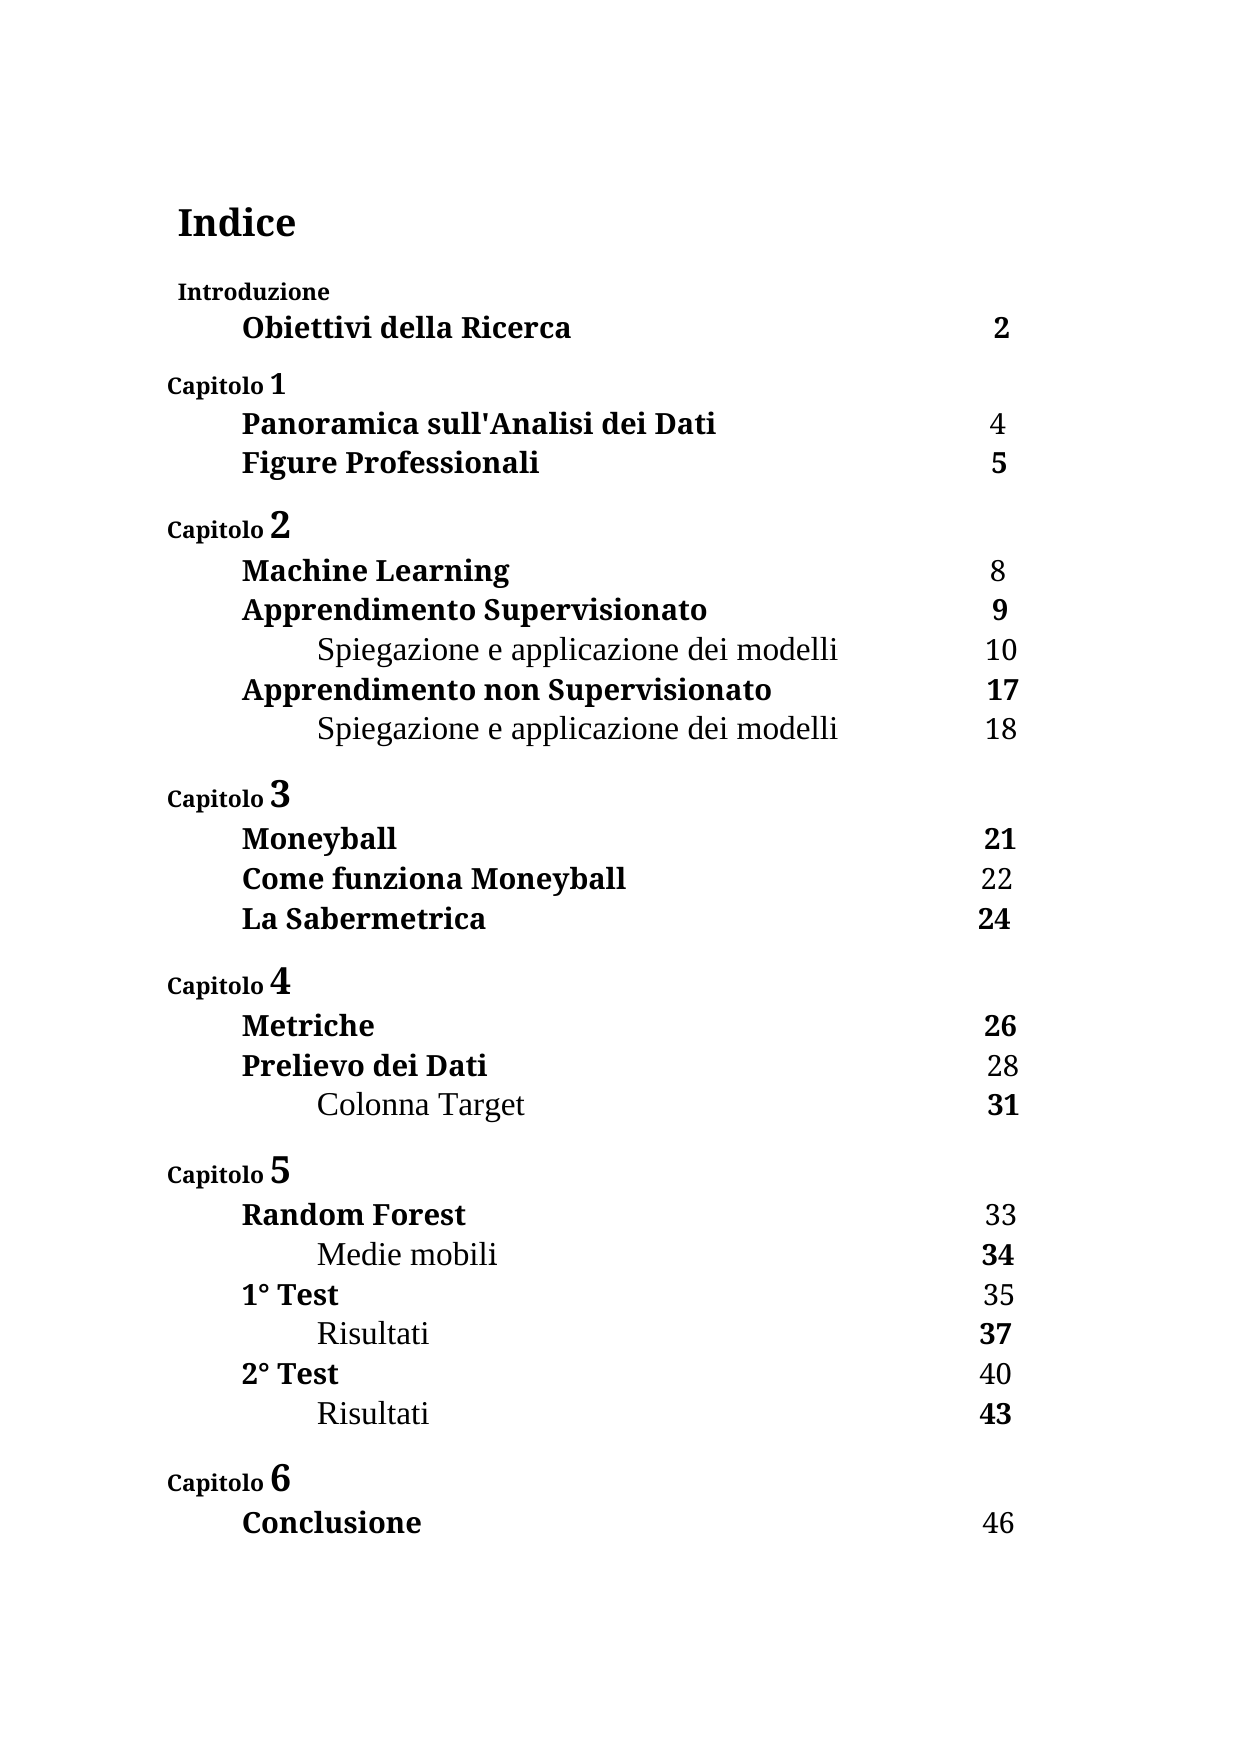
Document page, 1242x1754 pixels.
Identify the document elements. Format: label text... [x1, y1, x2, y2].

text Risultati 43 [317, 1393, 1142, 1433]
text Come funziona Moneyball 22 [242, 858, 1142, 898]
text Spiegazione e applicazione dei modelli 10 [317, 629, 1142, 669]
text Colonna Target 31 [317, 1084, 1142, 1124]
text Capitolo 3 [167, 767, 1142, 818]
text Random Forest 33 [242, 1194, 1142, 1234]
text Conclusione 46 [242, 1503, 1142, 1542]
text Figure Professionali 5 [242, 443, 1142, 482]
text Medie mobili 34 [317, 1234, 1142, 1274]
text Prelievo dei Dati 28 [242, 1045, 1142, 1084]
text Panoramica sull'Analisi dei Dati 4 [242, 403, 1142, 443]
text La Sabermetrica 24 [242, 898, 1142, 938]
text 2° Test 40 [242, 1353, 1142, 1393]
text Moneyball 21 [242, 818, 1142, 858]
text Indice [178, 197, 1142, 248]
text Capitolo 6 [167, 1452, 1142, 1503]
text Introduzione [178, 276, 1142, 307]
text 1° Test 35 [242, 1274, 1142, 1313]
text Risultati 37 [317, 1313, 1142, 1353]
text Apprendimento non Supervisionato 17 [242, 669, 1142, 709]
text Capitolo 1 [167, 363, 1142, 403]
text Capitolo 5 [167, 1143, 1142, 1194]
text Capitolo 4 [167, 954, 1142, 1005]
text Obiettivi della Ricerca 2 [242, 307, 1142, 347]
text Capitolo 2 [167, 499, 1142, 550]
text Spiegazione e applicazione dei modelli 18 [317, 709, 1142, 748]
text Metriche 26 [242, 1005, 1142, 1045]
text Machine Learning 8 [242, 550, 1142, 589]
text Apprendimento Supervisionato 9 [242, 589, 1142, 629]
